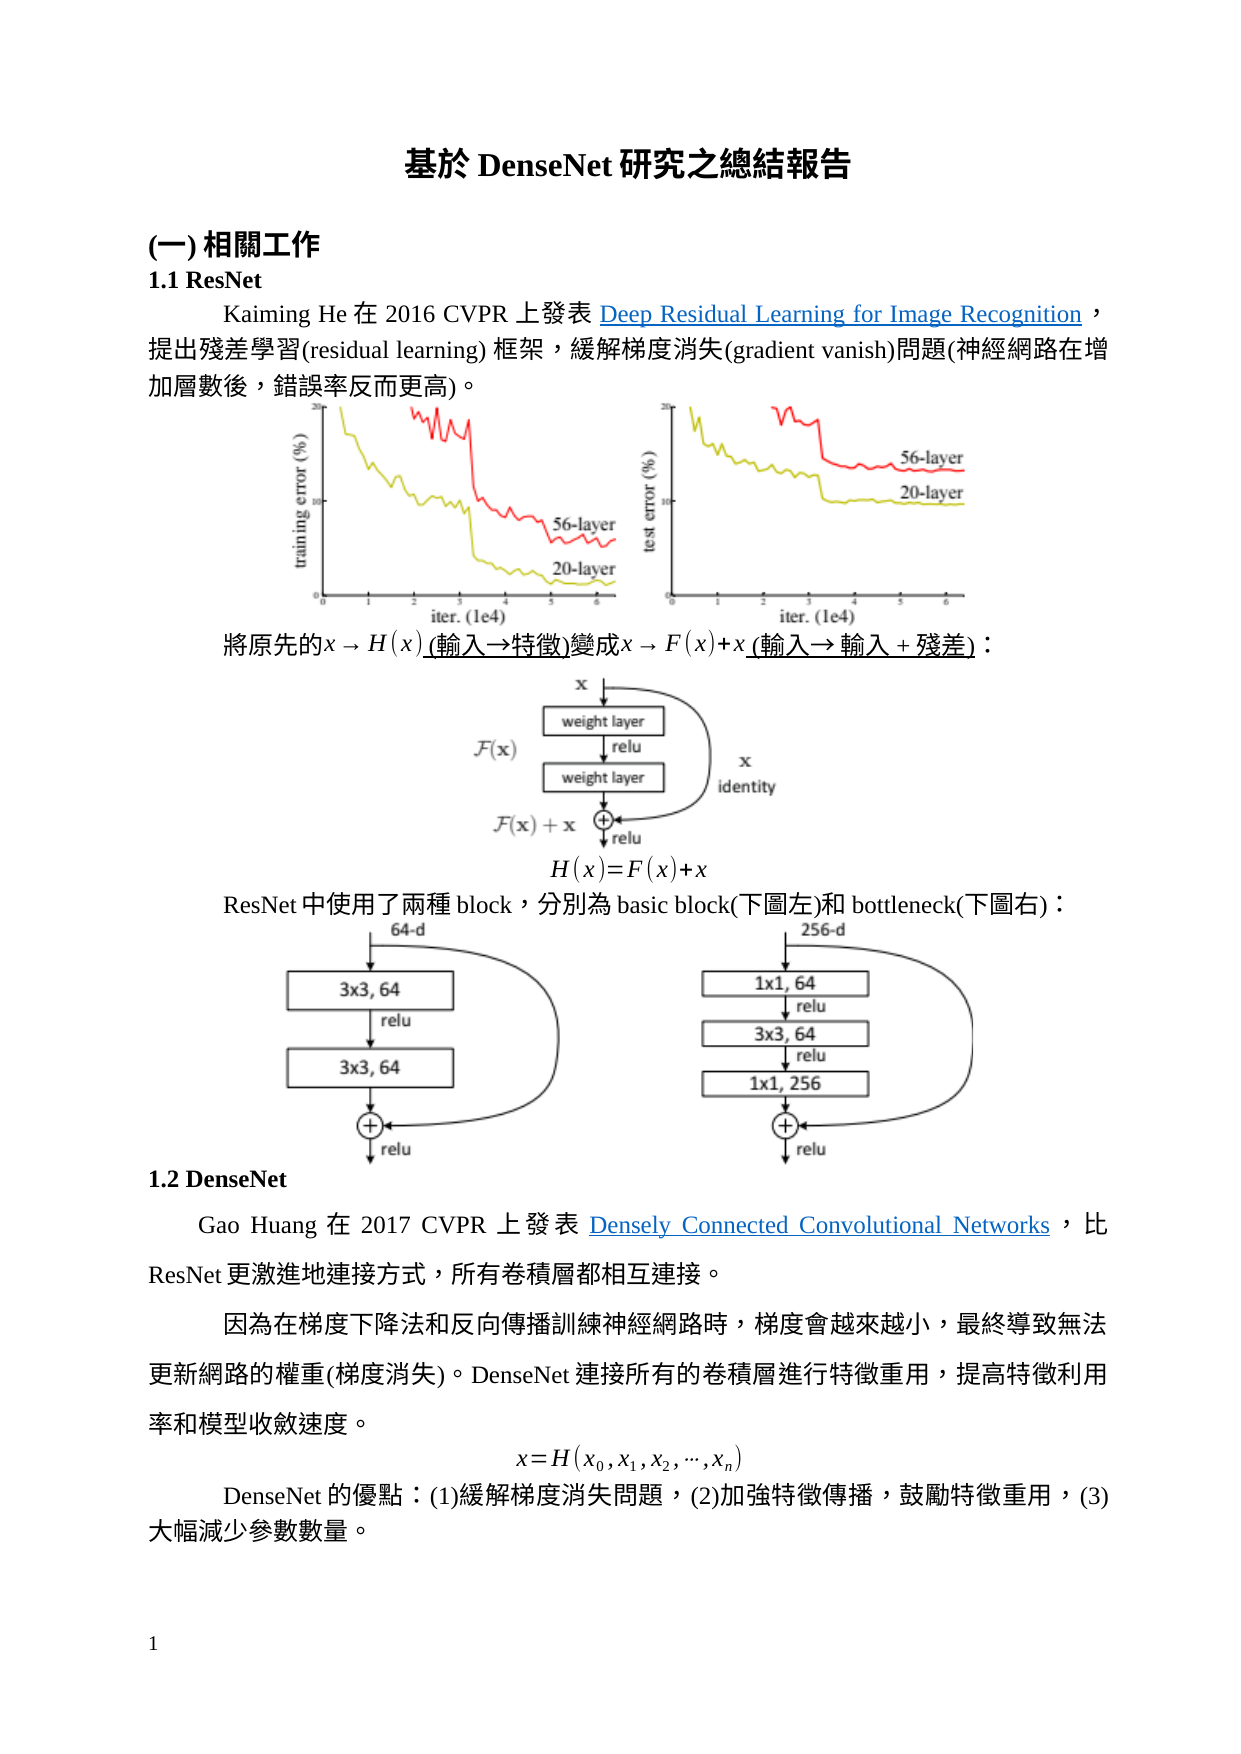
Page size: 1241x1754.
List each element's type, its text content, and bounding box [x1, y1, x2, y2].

text 因為在梯度下降法和反向傳播訓練神經網路時，梯度會越來越小，最終導致無法更新網路的權重(梯度消失)。DenseNet連接所有的卷積層進行特徵重用，提高特徵利用率和模型收斂速度。 [148, 1293, 1109, 1443]
text Gao Huang在2017 CVPR上發表Densely Connected Convolutional Networks，比ResNet更激進地連接方式，所有卷積層都相互連接。 [148, 1193, 1109, 1293]
text (一) 相關工作 [148, 215, 1109, 265]
text 1.1 ResNet [148, 265, 1109, 294]
text 1.2 DenseNet [148, 1164, 1109, 1193]
text 基於DenseNet研究之總結報告 [148, 137, 1109, 186]
text 將原先的 (輸入→特徵)變成 (輸入→ 輸入 + 殘差)： [148, 625, 1109, 662]
text Kaiming He在2016 CVPR上發表Deep Residual Learning for Image Recognition，提出殘差學習(residual learning) 框架，緩解梯度消失(gradient vanish)問題(神經網路在增加層數後，錯誤率反而更高)。 [148, 294, 1109, 402]
text ResNet中使用了兩種block，分別為basic block(下圖左)和bottleneck(下圖右)： [148, 884, 1109, 921]
text DenseNet的優點：(1)緩解梯度消失問題，(2)加強特徵傳播，鼓勵特徵重用，(3)大幅減少參數數量。 [148, 1475, 1109, 1548]
